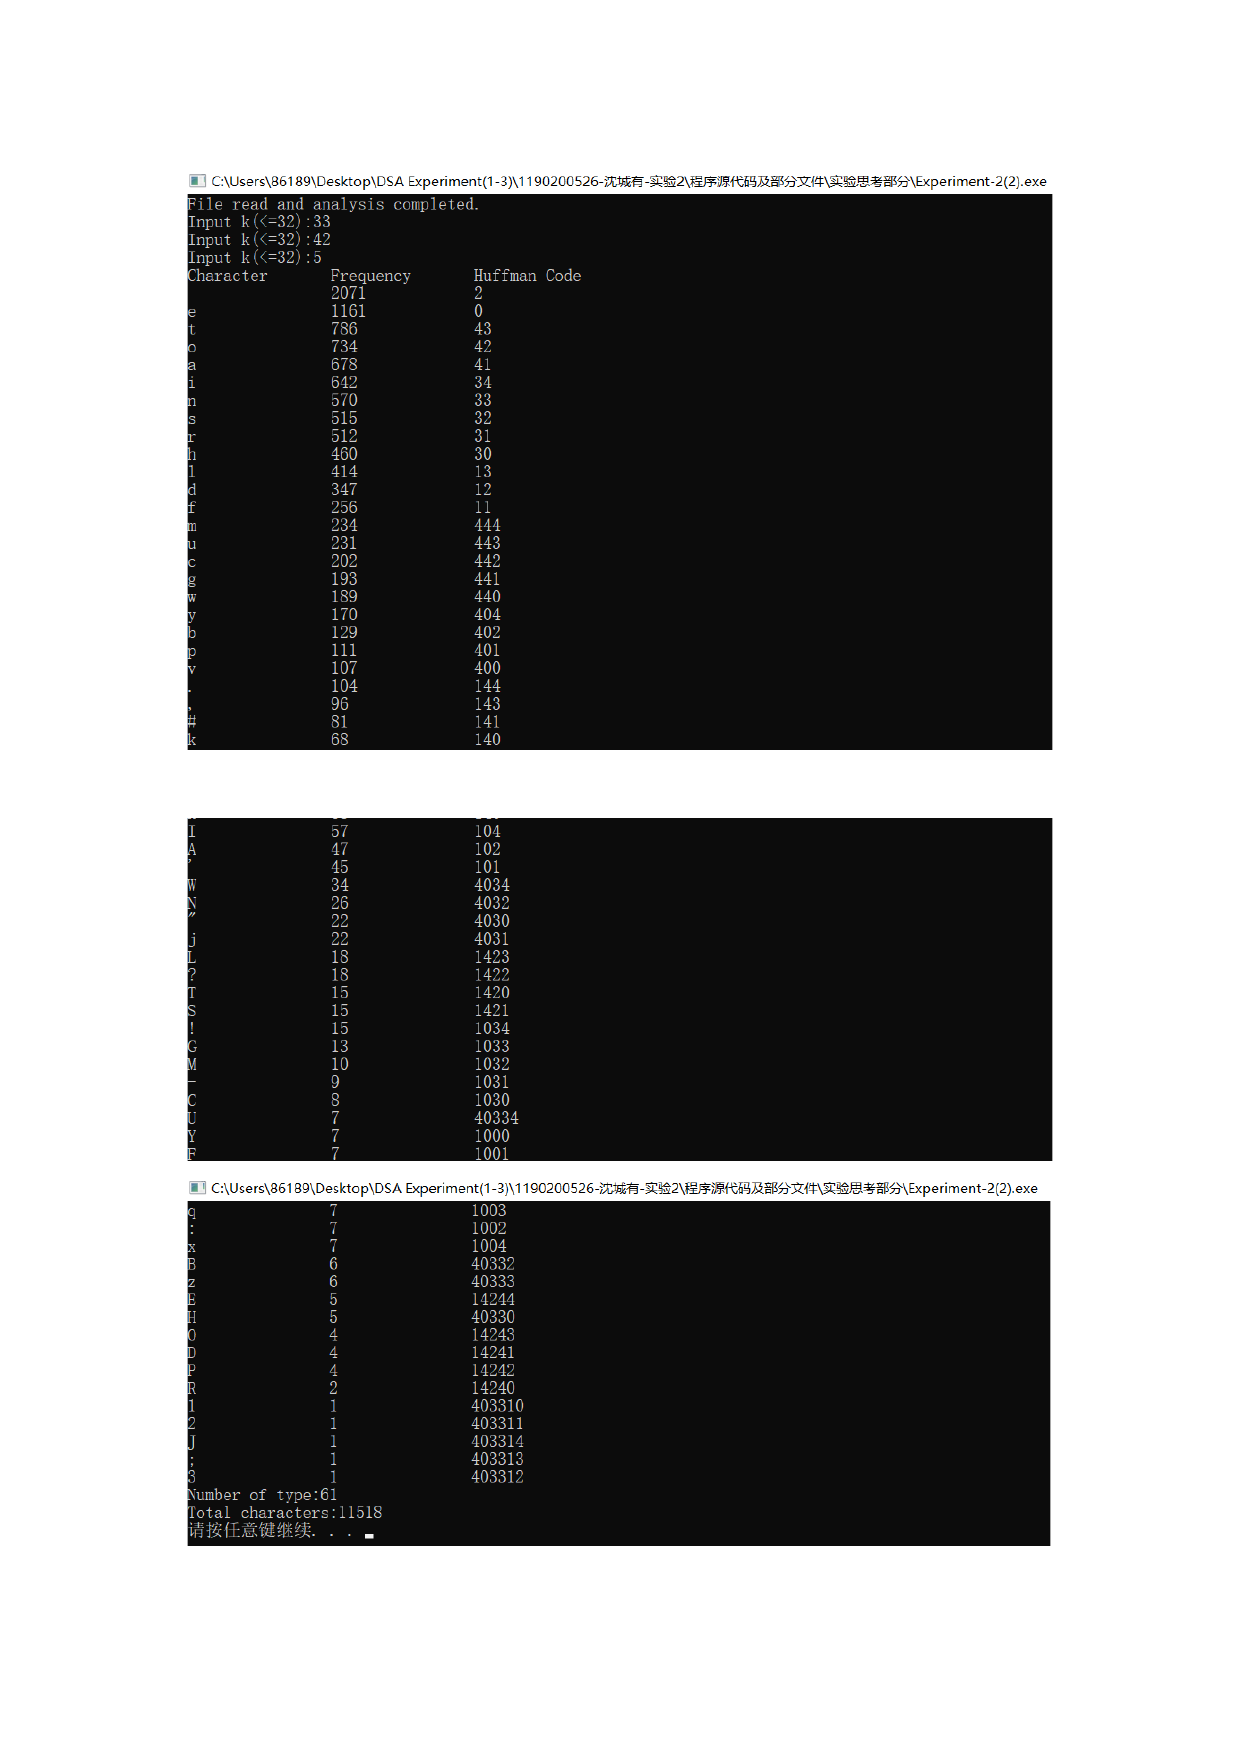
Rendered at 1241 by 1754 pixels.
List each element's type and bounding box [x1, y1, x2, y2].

picture [187, 1175, 1051, 1546]
picture [187, 818, 1053, 1161]
picture [187, 168, 1053, 750]
